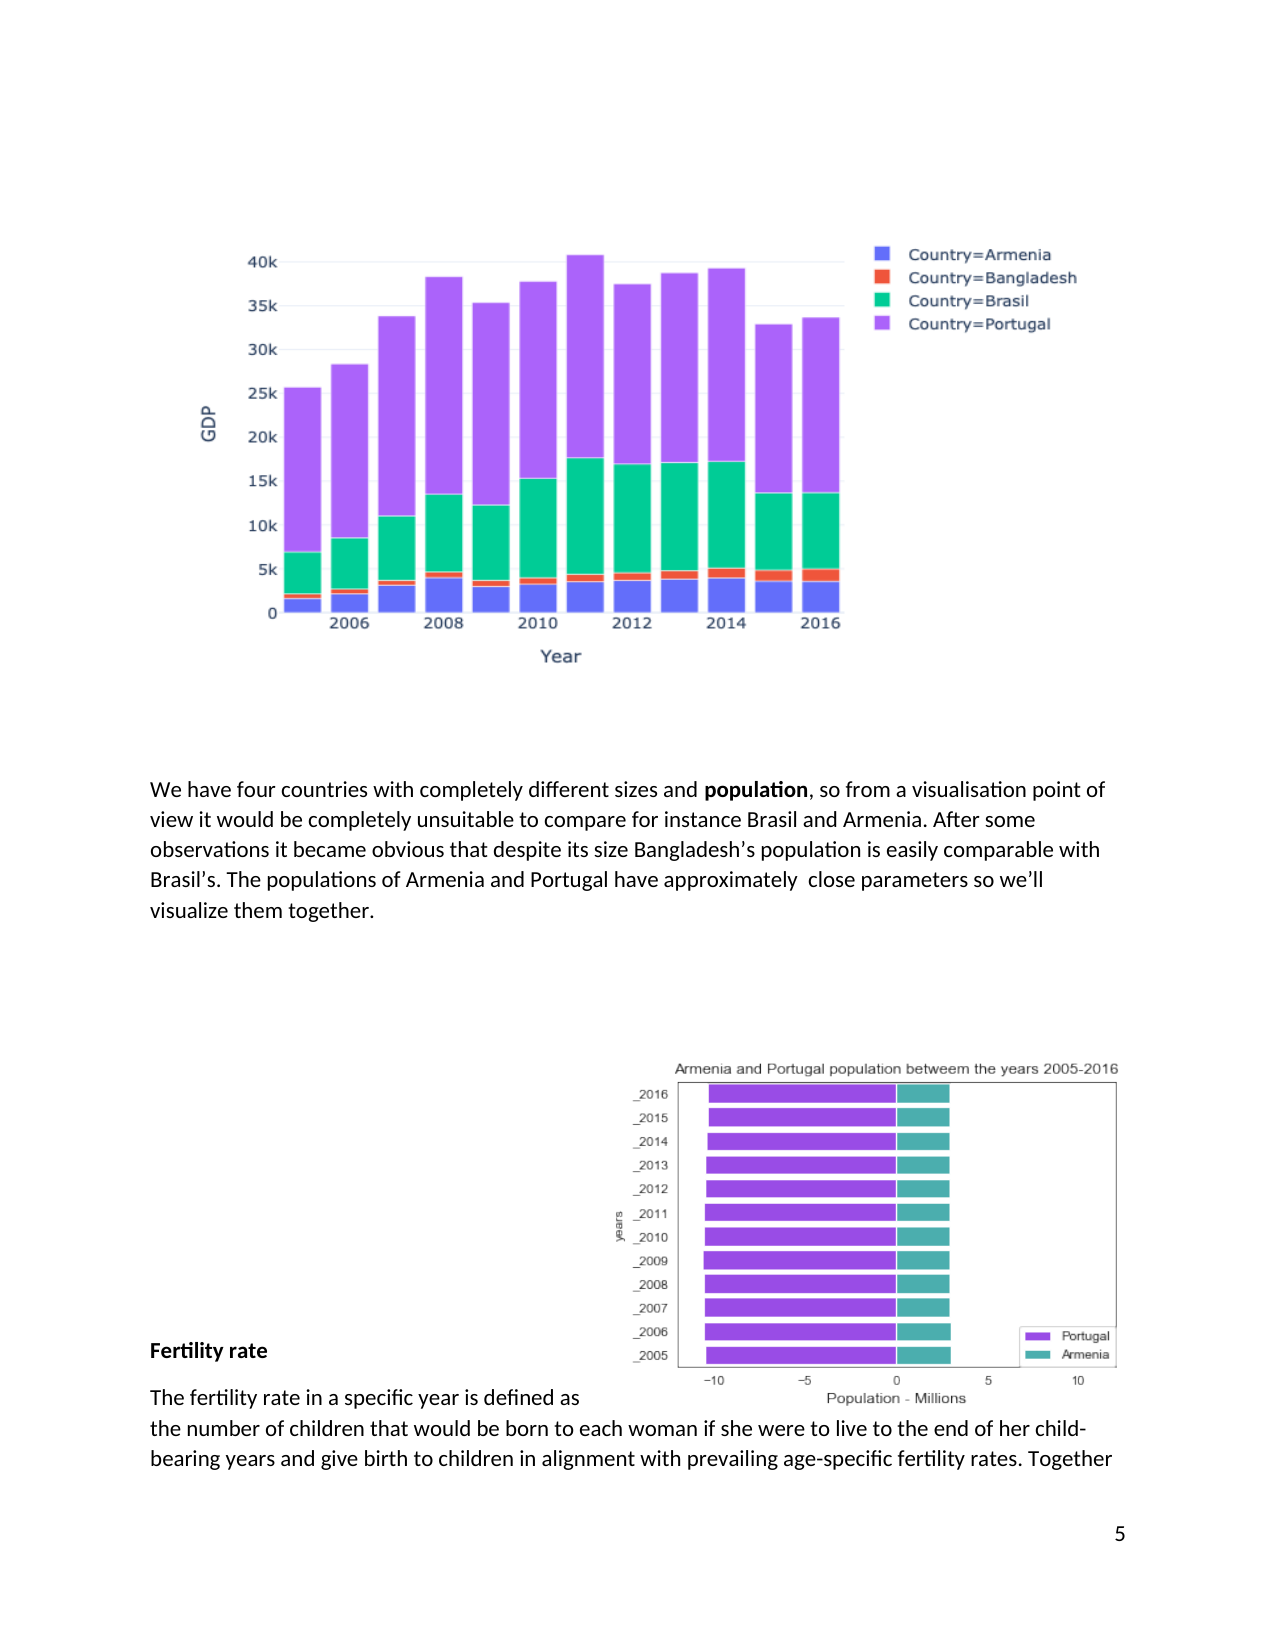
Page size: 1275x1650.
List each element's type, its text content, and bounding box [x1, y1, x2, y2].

picture [173, 163, 1102, 710]
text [150, 1383, 1125, 1472]
text Fertility rate [150, 1337, 607, 1365]
picture [607, 1036, 1172, 1414]
text We have four countries with completely different sizes and population, so from a visualisation point of view it would be completely unsuitable to compare for instance Brasil and Armenia. After some observations it became obvious that despite its size Bangladesh’s population is easily comparable with Brasil’s. Тhe populations of Armenia and Portugal have approximately close parameters so we’ll visualize them together. [150, 775, 1125, 924]
